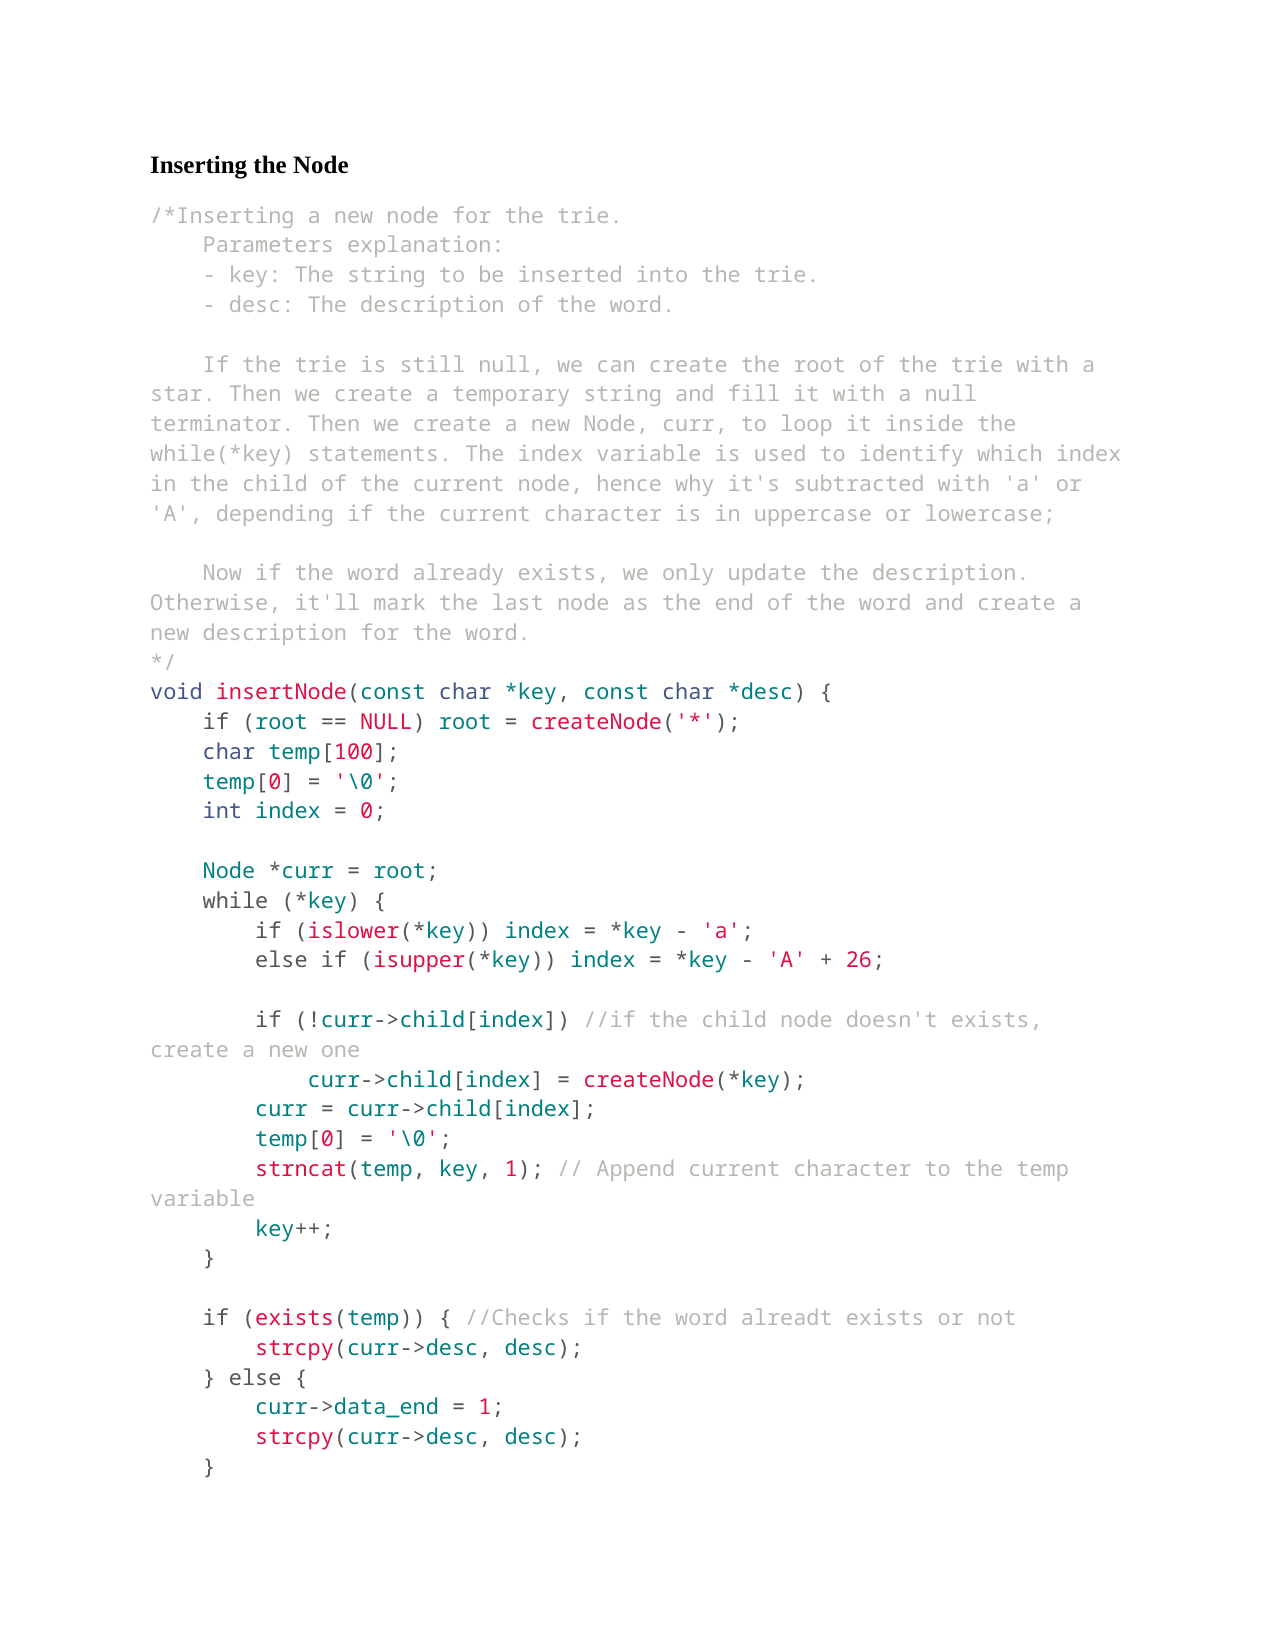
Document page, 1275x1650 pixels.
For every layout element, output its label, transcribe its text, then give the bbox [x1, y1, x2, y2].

text char temp[100]; [150, 736, 1125, 766]
text strcpy(curr->desc, desc); [150, 1421, 1125, 1451]
text - desc: The description of the word. [150, 289, 1125, 319]
text if (islower(*key)) index = *key - 'a'; [150, 915, 1125, 944]
text int index = 0; [150, 796, 1125, 825]
text while (*key) { [150, 885, 1125, 915]
text Node *curr = root; [150, 855, 1125, 885]
text Parameters explanation: [150, 229, 1125, 259]
text } else { [150, 1362, 1125, 1391]
text /*Inserting a new node for the trie. [150, 200, 1125, 229]
text curr = curr->child[index]; [150, 1093, 1125, 1123]
text if (root == NULL) root = createNode('*'); [150, 706, 1125, 736]
text temp[0] = '\0'; [150, 766, 1125, 796]
text Now if the word already exists, we only update the description. Otherwise, it'll mark the last node as the end of the word and create a new description for the word. [150, 557, 1125, 647]
text Inserting the Node [150, 150, 1125, 179]
text temp[0] = '\0'; [150, 1123, 1125, 1153]
text */ [150, 647, 1125, 676]
text } [150, 1242, 1125, 1272]
text if (!curr->child[index]) //if the child node doesn't exists, create a new one [150, 1004, 1125, 1064]
text - key: The string to be inserted into the trie. [150, 259, 1125, 289]
text else if (isupper(*key)) index = *key - 'A' + 26; [150, 944, 1125, 974]
text key++; [150, 1213, 1125, 1242]
text curr->child[index] = createNode(*key); [150, 1064, 1125, 1093]
text void insertNode(const char *key, const char *desc) { [150, 676, 1125, 706]
text if (exists(temp)) { //Checks if the word alreadt exists or not [150, 1302, 1125, 1332]
text strcpy(curr->desc, desc); [150, 1332, 1125, 1362]
text } [150, 1451, 1125, 1481]
text curr->data_end = 1; [150, 1391, 1125, 1421]
text strncat(temp, key, 1); // Append current character to the temp variable [150, 1153, 1125, 1213]
text If the trie is still null, we can create the root of the trie with a star. Then we create a temporary string and fill it with a null terminator. Then we create a new Node, curr, to loop it inside the while(*key) statements. The index variable is used to identify which index in the child of the current node, hence why it's subtracted with 'a' or 'A', depending if the current character is in uppercase or lowercase; [150, 349, 1125, 527]
